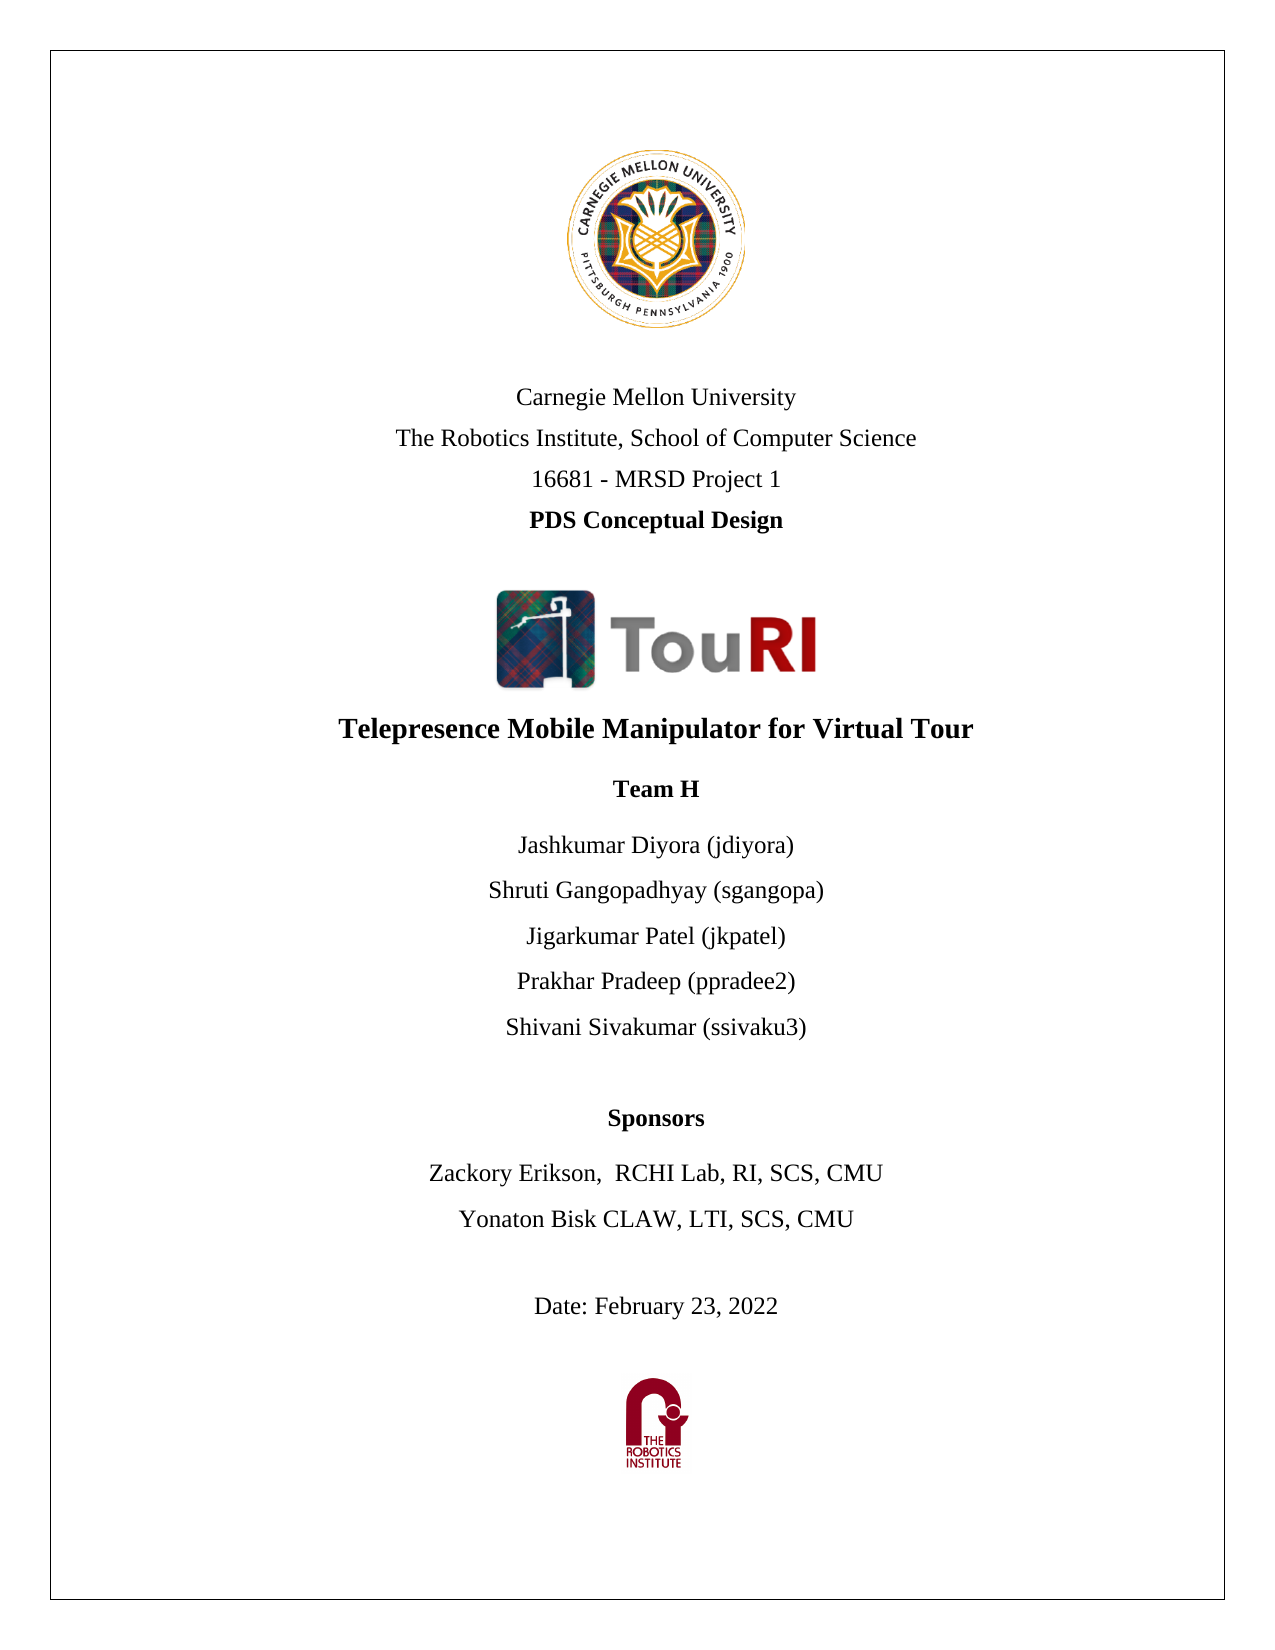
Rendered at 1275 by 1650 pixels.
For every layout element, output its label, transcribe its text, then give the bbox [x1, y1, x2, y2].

text Jashkumar Diyora (jdiyora) [150, 830, 1125, 858]
text Telepresence Mobile Manipulator for Virtual Tour [150, 711, 1125, 745]
text Sponsors [150, 1103, 1125, 1132]
picture [567, 150, 745, 328]
text Carnegie Mellon University [150, 382, 1125, 411]
text Shruti Gangopadhyay (sgangopa) [150, 875, 1125, 904]
text Jigarkumar Patel (jkpatel) [150, 921, 1125, 949]
text Prakhar Pradeep (ppradee2) [150, 966, 1125, 995]
text 16681 - MRSD Project 1 [150, 464, 1125, 493]
text Yonaton Bisk CLAW, LTI, SCS, CMU [150, 1204, 1125, 1233]
text Date: February 23, 2022 [150, 1291, 1125, 1319]
text PDS Conceptual Design [150, 506, 1125, 534]
picture [492, 588, 820, 699]
text Shivani Sivakumar (ssivaku3) [150, 1012, 1125, 1041]
text The Robotics Institute, School of Computer Science [150, 423, 1125, 452]
text Zackory Erikson, RCHI Lab, RI, SCS, CMU [150, 1158, 1125, 1187]
picture [620, 1373, 692, 1474]
text Team H [150, 774, 1125, 803]
